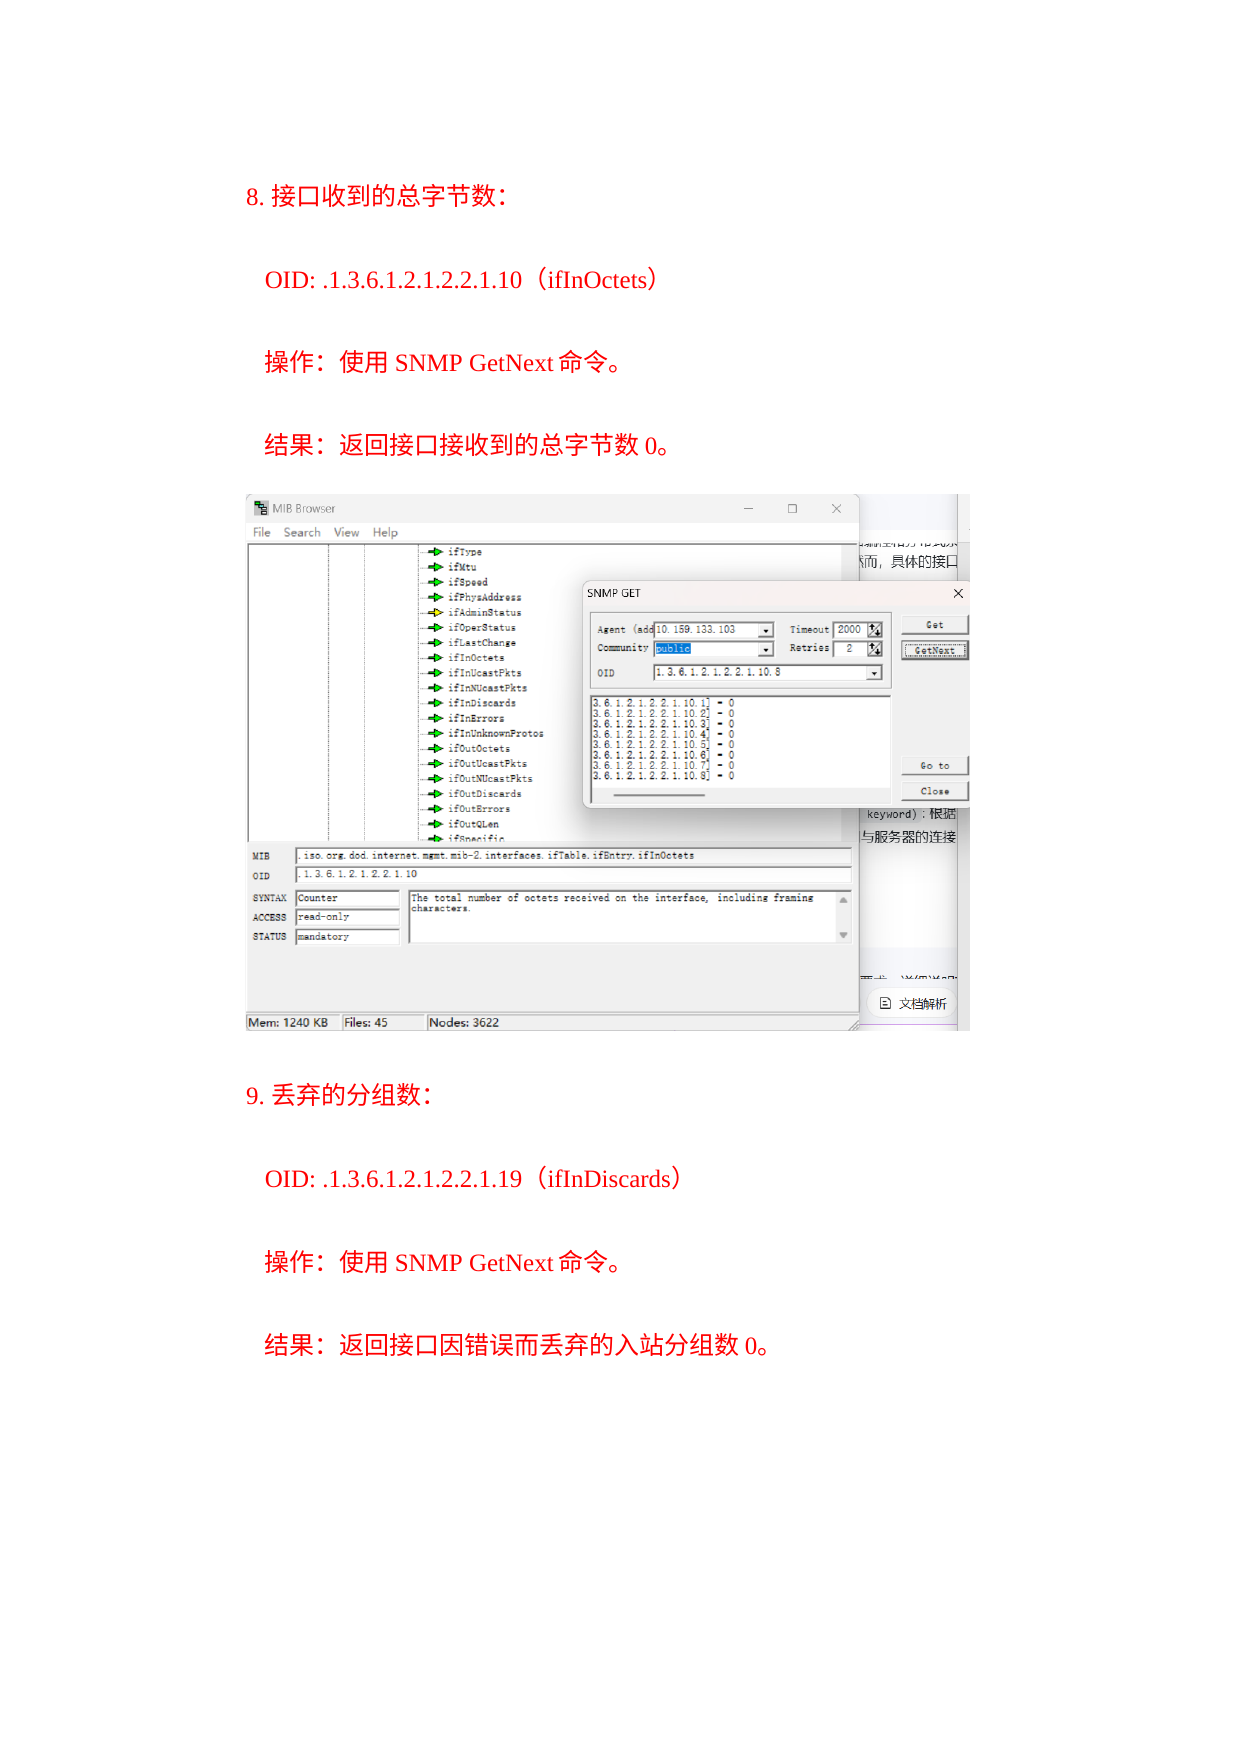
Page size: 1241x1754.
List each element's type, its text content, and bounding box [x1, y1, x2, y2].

text 结果：返回接口因错误而丢弃的入站分组数0。 [187, 1311, 1053, 1376]
text OID: .1.3.6.1.2.1.2.2.1.19（ifInDiscards） [187, 1144, 1053, 1209]
picture [245, 494, 970, 1031]
text 结果：返回接口接收到的总字节数0。 [187, 411, 1053, 476]
text 操作：使用SNMP GetNext命令。 [187, 1228, 1053, 1293]
text 操作：使用SNMP GetNext命令。 [187, 328, 1053, 393]
text 8. 接口收到的总字节数： [187, 162, 1053, 227]
text 9. 丢弃的分组数： [187, 1061, 1053, 1126]
text OID: .1.3.6.1.2.1.2.2.1.10（ifInOctets） [187, 245, 1053, 310]
